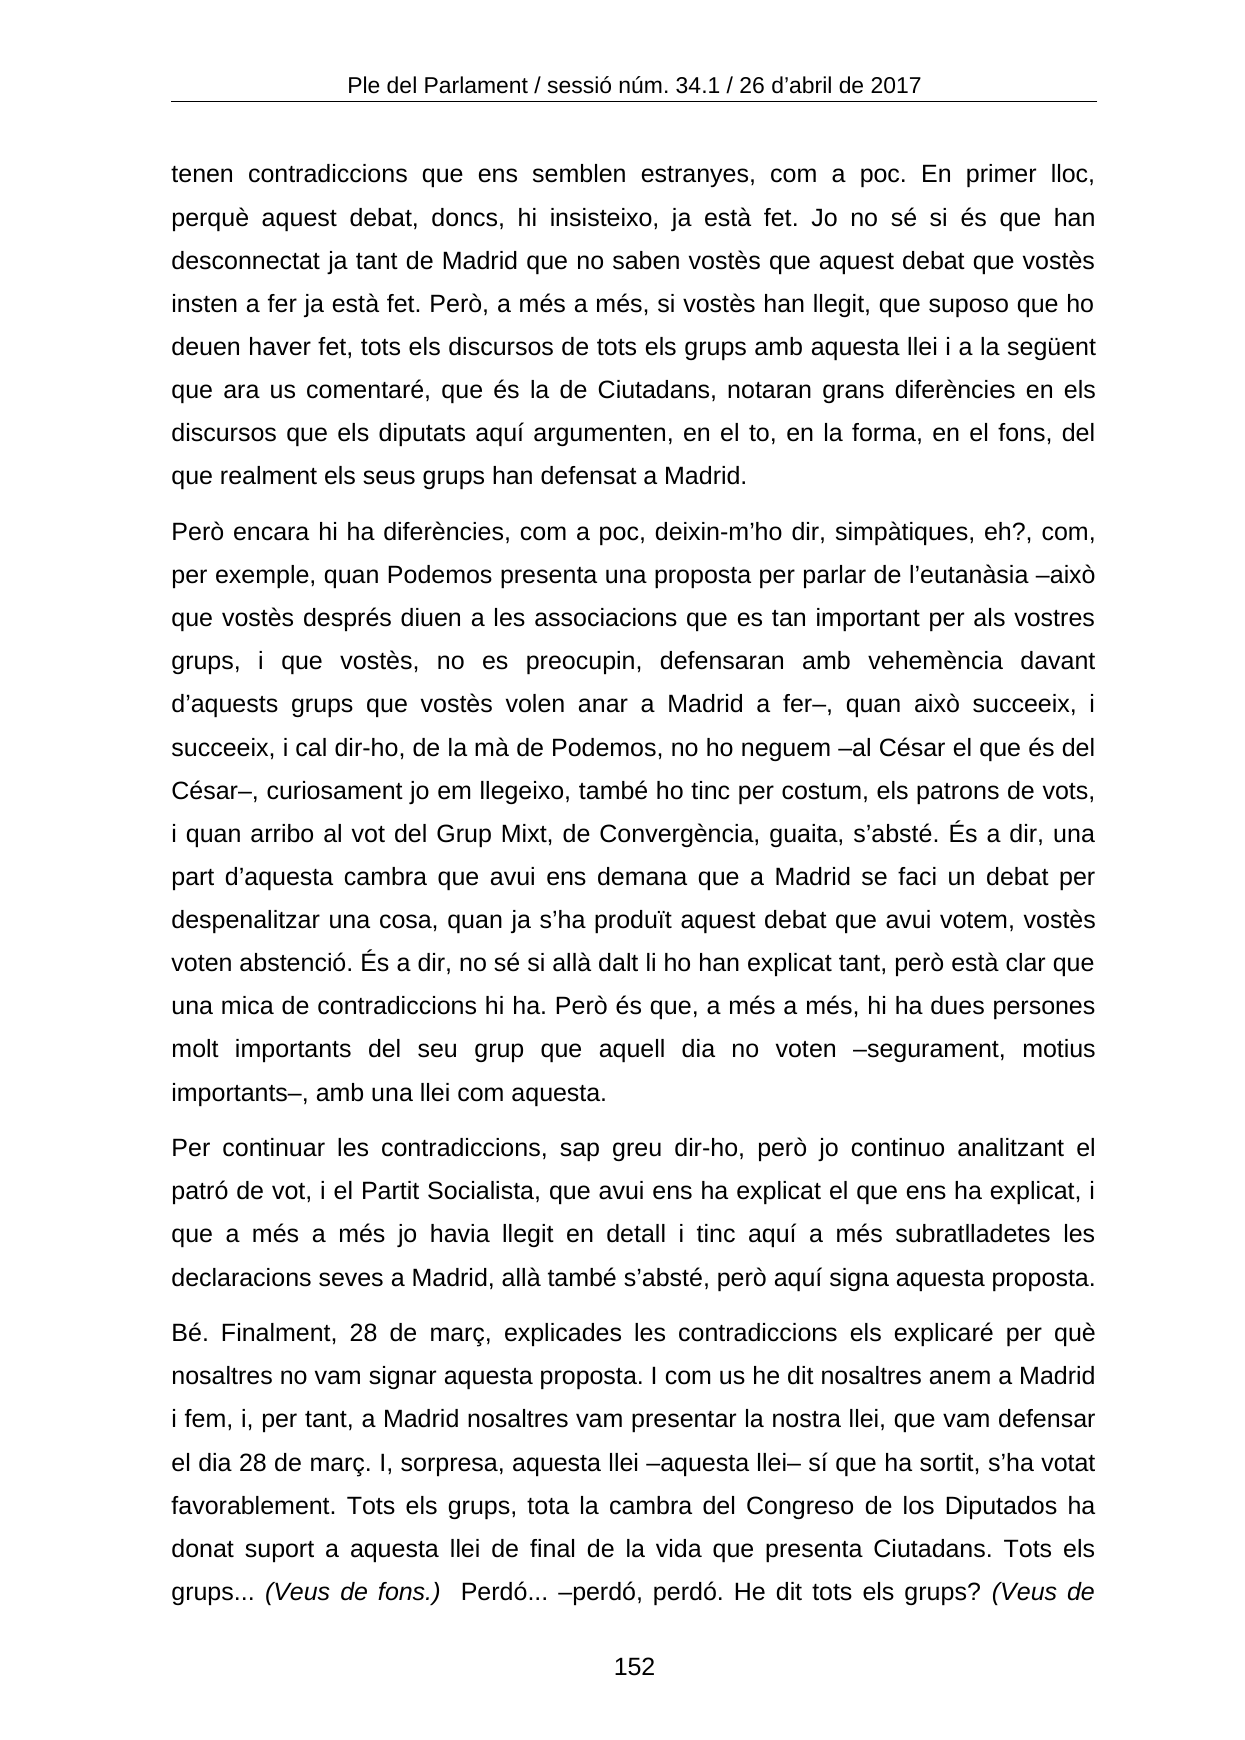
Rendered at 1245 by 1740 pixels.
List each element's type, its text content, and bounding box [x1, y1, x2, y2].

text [171, 1318, 1097, 1606]
text Per continuar les contradiccions, sap greu dir-ho, però jo continuo analitzant el patró de vot, i el Partit Socialista, que avui ens ha explicat el que ens ha explicat, i que a més a més jo havia llegit en detall i tinc aquí a més subratlladetes les declaracions seves a Madrid, allà també s’absté, però aquí signa aquesta proposta. [171, 1133, 1097, 1291]
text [171, 159, 1097, 490]
text Però encara hi ha diferències, com a poc, deixin-m’ho dir, simpàtiques, eh?, com, per exemple, quan Podemos presenta una proposta per parlar de l’eutanàsia –això que vostès després diuen a les associacions que es tan important per als vostres grups, i que vostès, no es preocupin, defensaran amb vehemència davant d’aquests grups que vostès volen anar a Madrid a fer–, quan això succeeix, i succeeix, i cal dir-ho, de la mà de Podemos, no ho neguem –al César el que és del César–, curiosament jo em llegeixo, també ho tinc per costum, els patrons de vots, i quan arribo al vot del Grup Mixt, de Convergència, guaita, s’absté. És a dir, una part d’aquesta cambra que avui ens demana que a Madrid se faci un debat per despenalitzar una cosa, quan ja s’ha produït aquest debat que avui votem, vostès voten abstenció. És a dir, no sé si allà dalt li ho han explicat tant, però està clar que una mica de contradiccions hi ha. Però és que, a més a més, hi ha dues persones molt importants del seu grup que aquell dia no voten –segurament, motius importants–, amb una llei com aquesta. [171, 517, 1097, 1106]
